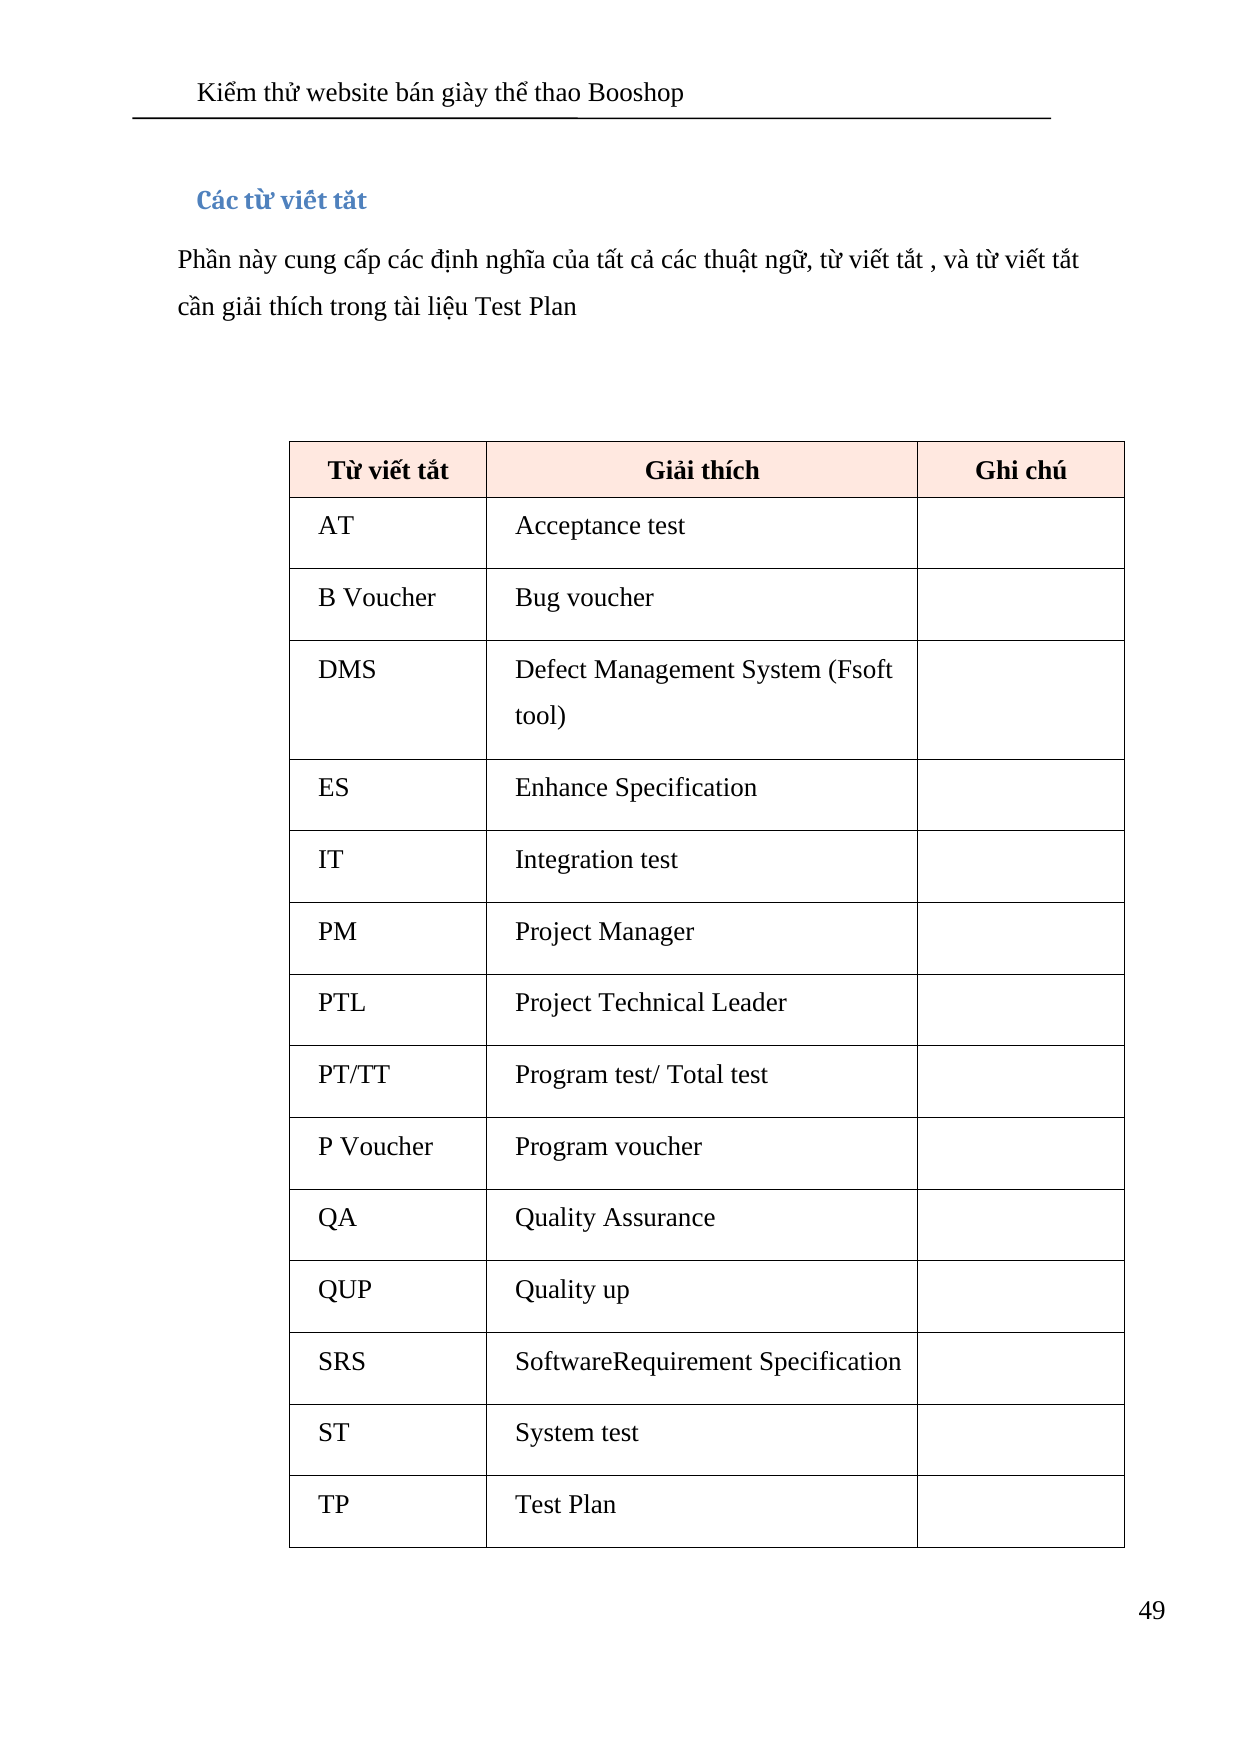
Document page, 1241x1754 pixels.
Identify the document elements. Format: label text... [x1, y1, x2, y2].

table_cell QUP [290, 1261, 486, 1332]
table_cell PTL [290, 975, 486, 1045]
table_cell Enhance Specification [487, 760, 917, 830]
text Phần này cung cấp các định nghĩa của tất cả các thuật ngữ, từ viết tắt , và từ viết tắt cần giải thích trong tài liệu Test Plan [177, 243, 1098, 321]
table_cell [918, 1118, 1124, 1188]
table_cell Bug voucher [487, 569, 917, 640]
table_cell [918, 1333, 1124, 1403]
table_cell [918, 641, 1124, 758]
table_cell [918, 498, 1124, 568]
table_cell IT [290, 831, 486, 902]
table_cell Acceptance test [487, 498, 917, 568]
table_cell QA [290, 1190, 486, 1260]
table_cell [918, 903, 1124, 973]
table_cell [918, 1476, 1124, 1547]
table_cell P Voucher [290, 1118, 486, 1188]
table_cell Quality up [487, 1261, 917, 1332]
table_cell Defect Management System (Fsoft tool) [487, 641, 917, 758]
table_header Ghi chú [918, 442, 1124, 497]
table_header Giải thích [487, 442, 917, 497]
table_cell PM [290, 903, 486, 973]
table_cell [918, 569, 1124, 640]
table_cell Program test/ Total test [487, 1046, 917, 1117]
subtitle Các từ viết tắt [137, 185, 1165, 216]
table_cell AT [290, 498, 486, 568]
table_cell SRS [290, 1333, 486, 1403]
table_cell [918, 1046, 1124, 1117]
table_cell ST [290, 1405, 486, 1475]
table_cell System test [487, 1405, 917, 1475]
table_header Từ viết tắt [290, 442, 486, 497]
table_cell Test Plan [487, 1476, 917, 1547]
table_cell TP [290, 1476, 486, 1547]
table_cell PT/TT [290, 1046, 486, 1117]
table_cell [918, 975, 1124, 1045]
table_cell ES [290, 760, 486, 830]
table_cell DMS [290, 641, 486, 758]
table_cell Program voucher [487, 1118, 917, 1188]
table_cell [918, 1190, 1124, 1260]
table_cell [918, 1261, 1124, 1332]
table_cell [918, 831, 1124, 902]
table_cell Project Manager [487, 903, 917, 973]
table_cell SoftwareRequirement Specification [487, 1333, 917, 1403]
table_cell [918, 1405, 1124, 1475]
table_cell B Voucher [290, 569, 486, 640]
table_cell Project Technical Leader [487, 975, 917, 1045]
table_cell [918, 760, 1124, 830]
table_cell Integration test [487, 831, 917, 902]
table_cell Quality Assurance [487, 1190, 917, 1260]
